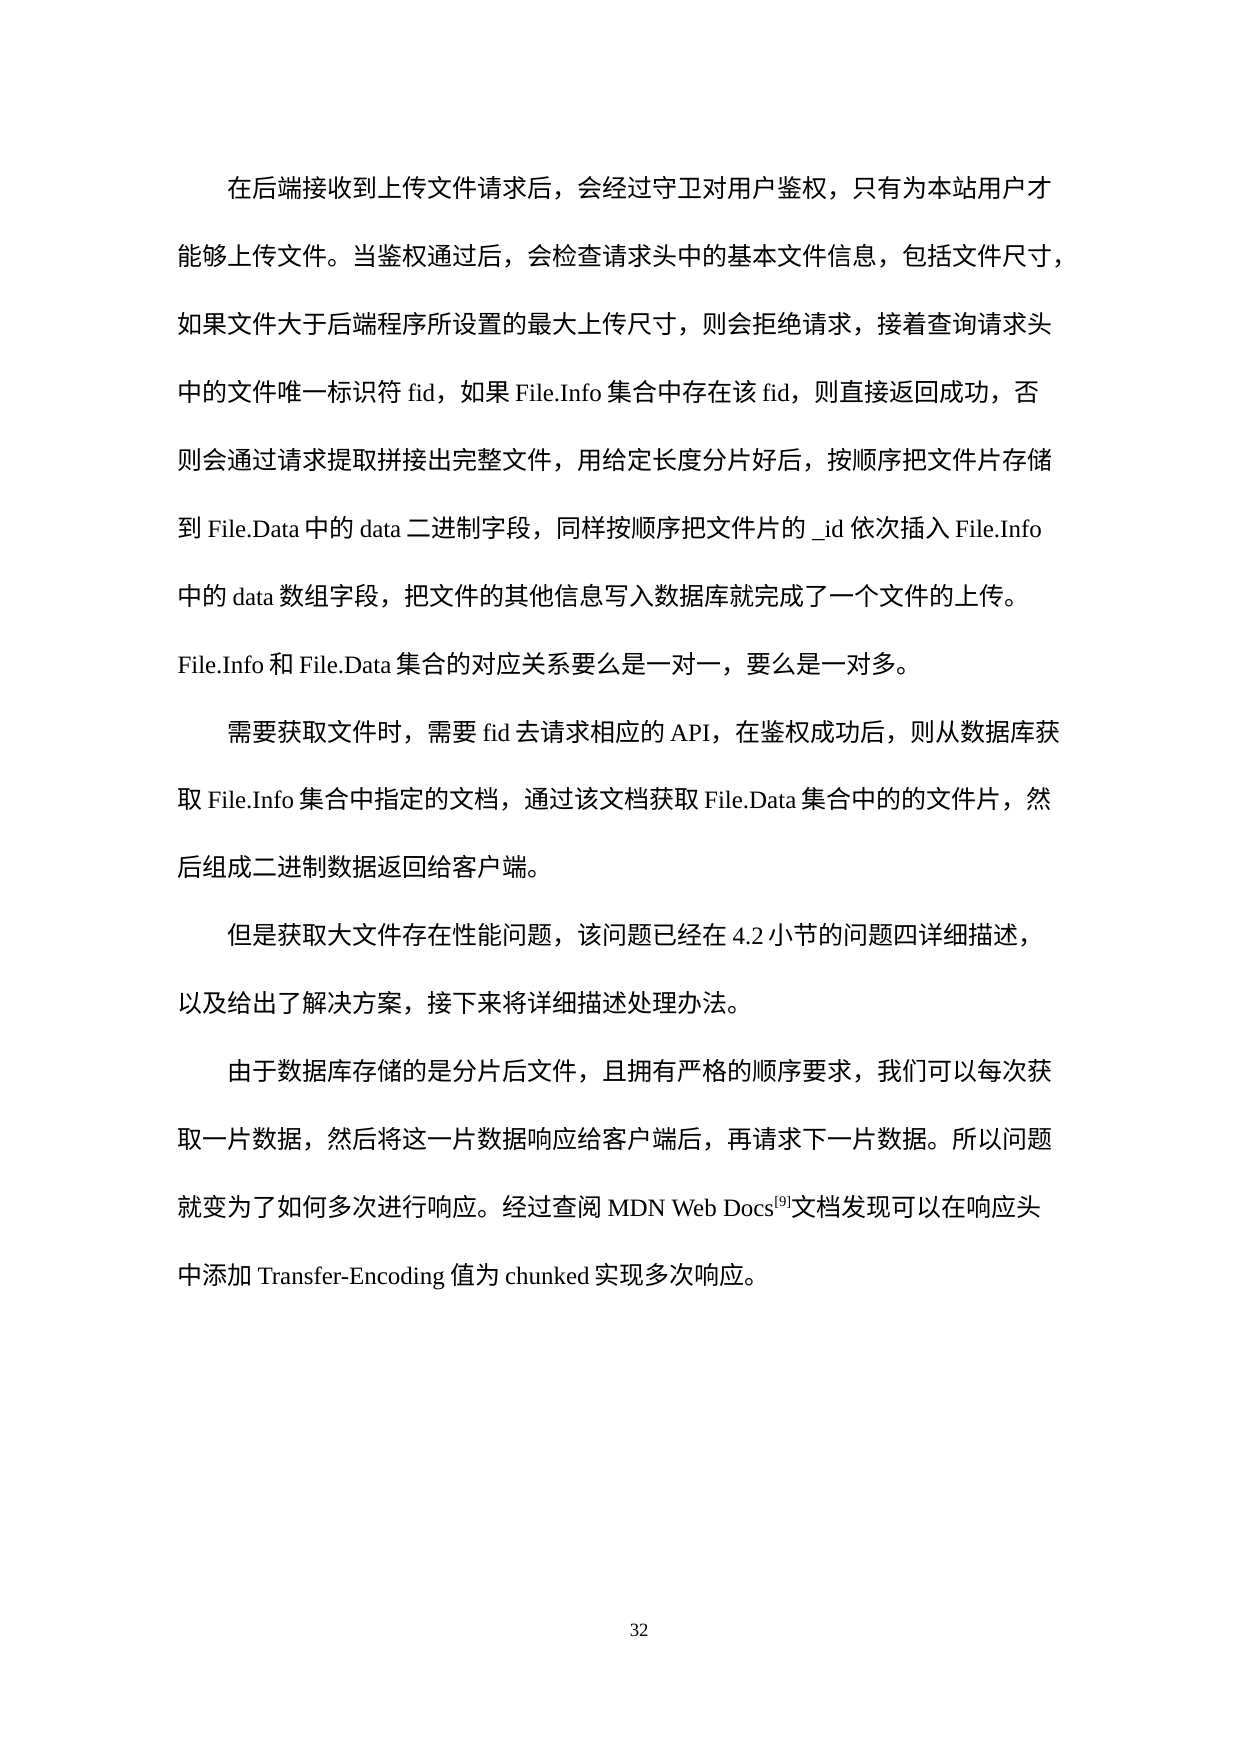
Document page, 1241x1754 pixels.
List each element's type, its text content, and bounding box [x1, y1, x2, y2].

text 由于数据库存储的是分片后文件，且拥有严格的顺序要求，我们可以每次获取一片数据，然后将这一片数据响应给客户端后，再请求下一片数据。所以问题就变为了如何多次进行响应。经过查阅MDN Web Docs[9]文档发现可以在响应头中添加Transfer-Encoding值为chunked实现多次响应。 [177, 1036, 1063, 1307]
text 需要获取文件时，需要fid去请求相应的API，在鉴权成功后，则从数据库获取File.Info集合中指定的文档，通过该文档获取File.Data集合中的的文件片，然后组成二进制数据返回给客户端。 [177, 696, 1063, 900]
text 但是获取大文件存在性能问题，该问题已经在4.2小节的问题四详细描述，以及给出了解决方案，接下来将详细描述处理办法。 [177, 900, 1063, 1036]
text 在后端接收到上传文件请求后，会经过守卫对用户鉴权，只有为本站用户才能够上传文件。当鉴权通过后，会检查请求头中的基本文件信息，包括文件尺寸，如果文件大于后端程序所设置的最大上传尺寸，则会拒绝请求，接着查询请求头中的文件唯一标识符fid，如果File.Info集合中存在该fid，则直接返回成功，否则会通过请求提取拼接出完整文件，用给定长度分片好后，按顺序把文件片存储到File.Data中的data二进制字段，同样按顺序把文件片的 _id 依次插入File.Info中的data数组字段，把文件的其他信息写入数据库就完成了一个文件的上传。File.Info和File.Data集合的对应关系要么是一对一，要么是一对多。 [177, 153, 1063, 696]
